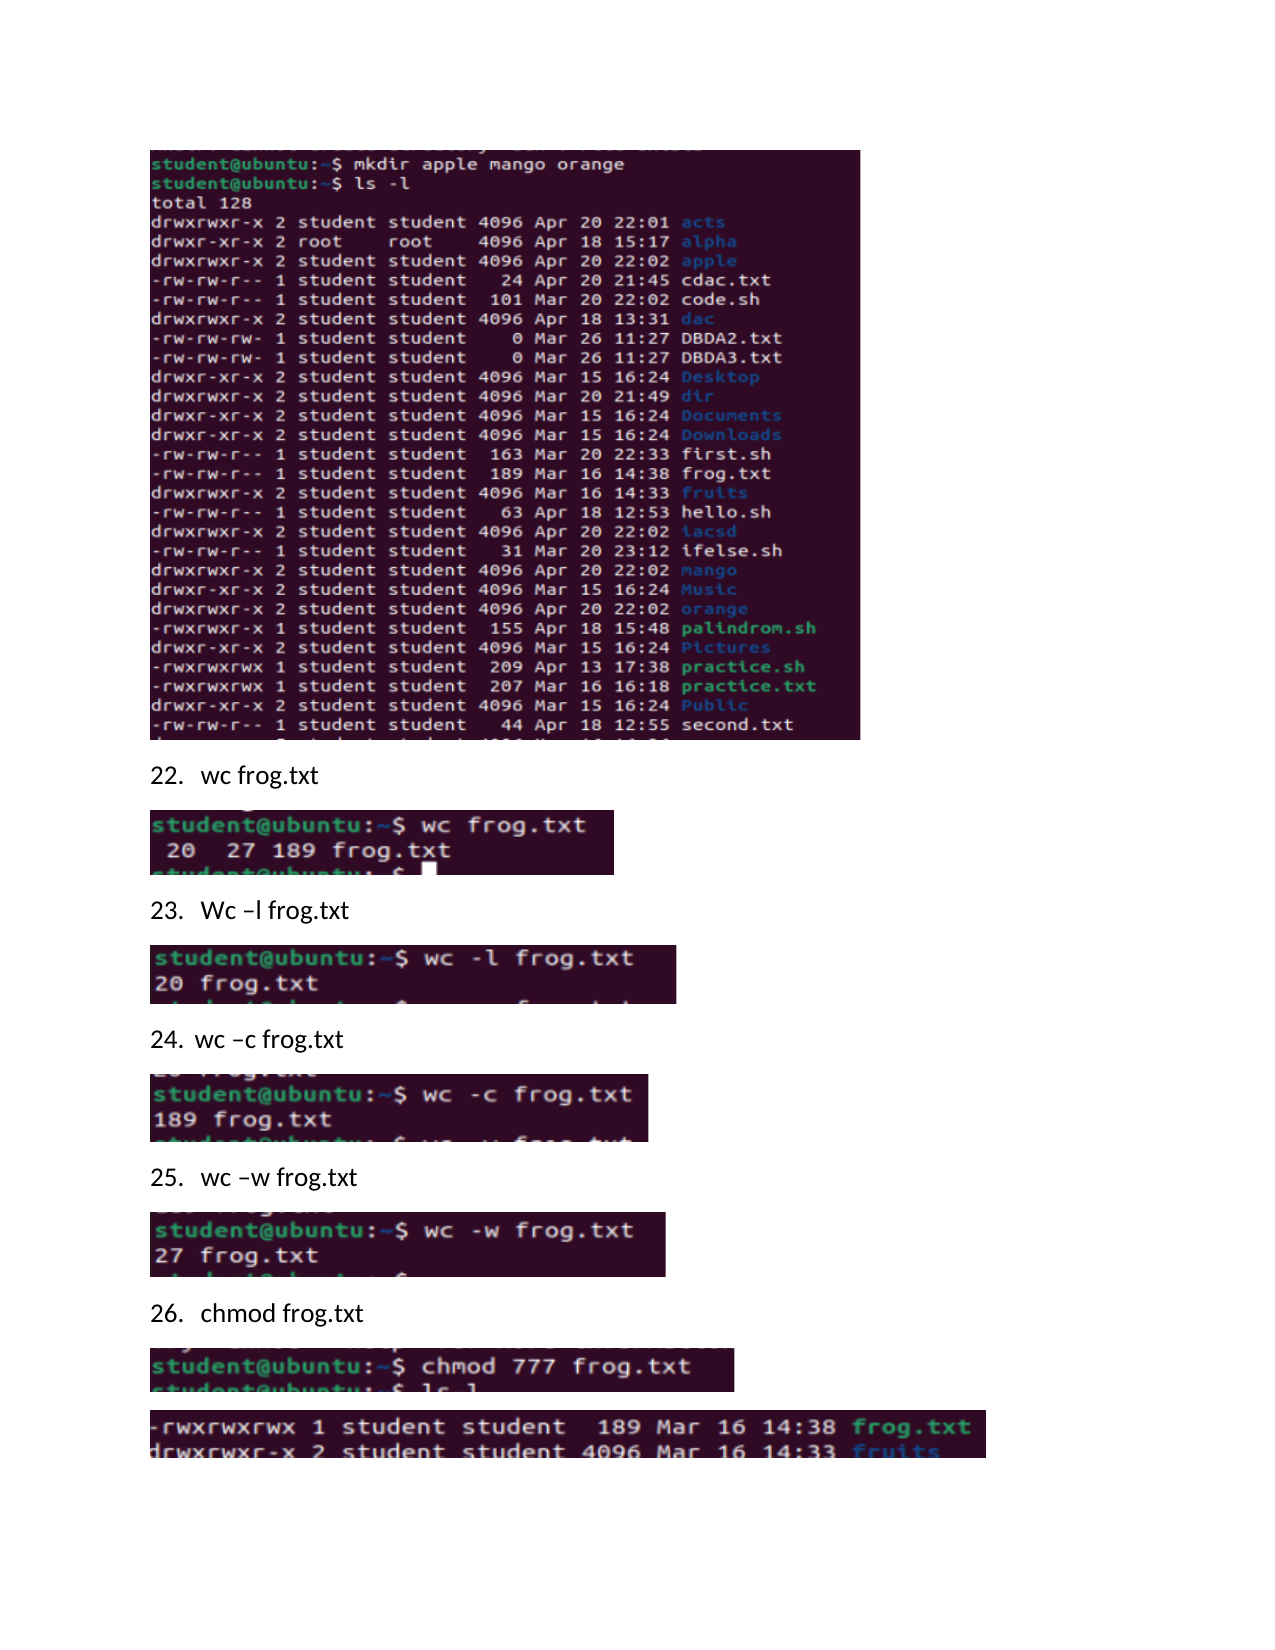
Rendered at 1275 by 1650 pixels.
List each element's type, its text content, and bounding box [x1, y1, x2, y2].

picture [150, 945, 677, 1004]
picture [150, 150, 861, 740]
list wc –c frog.txt [150, 1022, 1125, 1055]
picture [150, 1074, 649, 1142]
picture [150, 1212, 666, 1277]
list chmod frog.txt [150, 1296, 1125, 1329]
list wc frog.txt [150, 758, 1125, 791]
list wc –w frog.txt [150, 1161, 1125, 1193]
picture [150, 1410, 986, 1458]
picture [150, 810, 614, 875]
list Wc –l frog.txt [150, 893, 1125, 926]
picture [150, 1348, 735, 1392]
